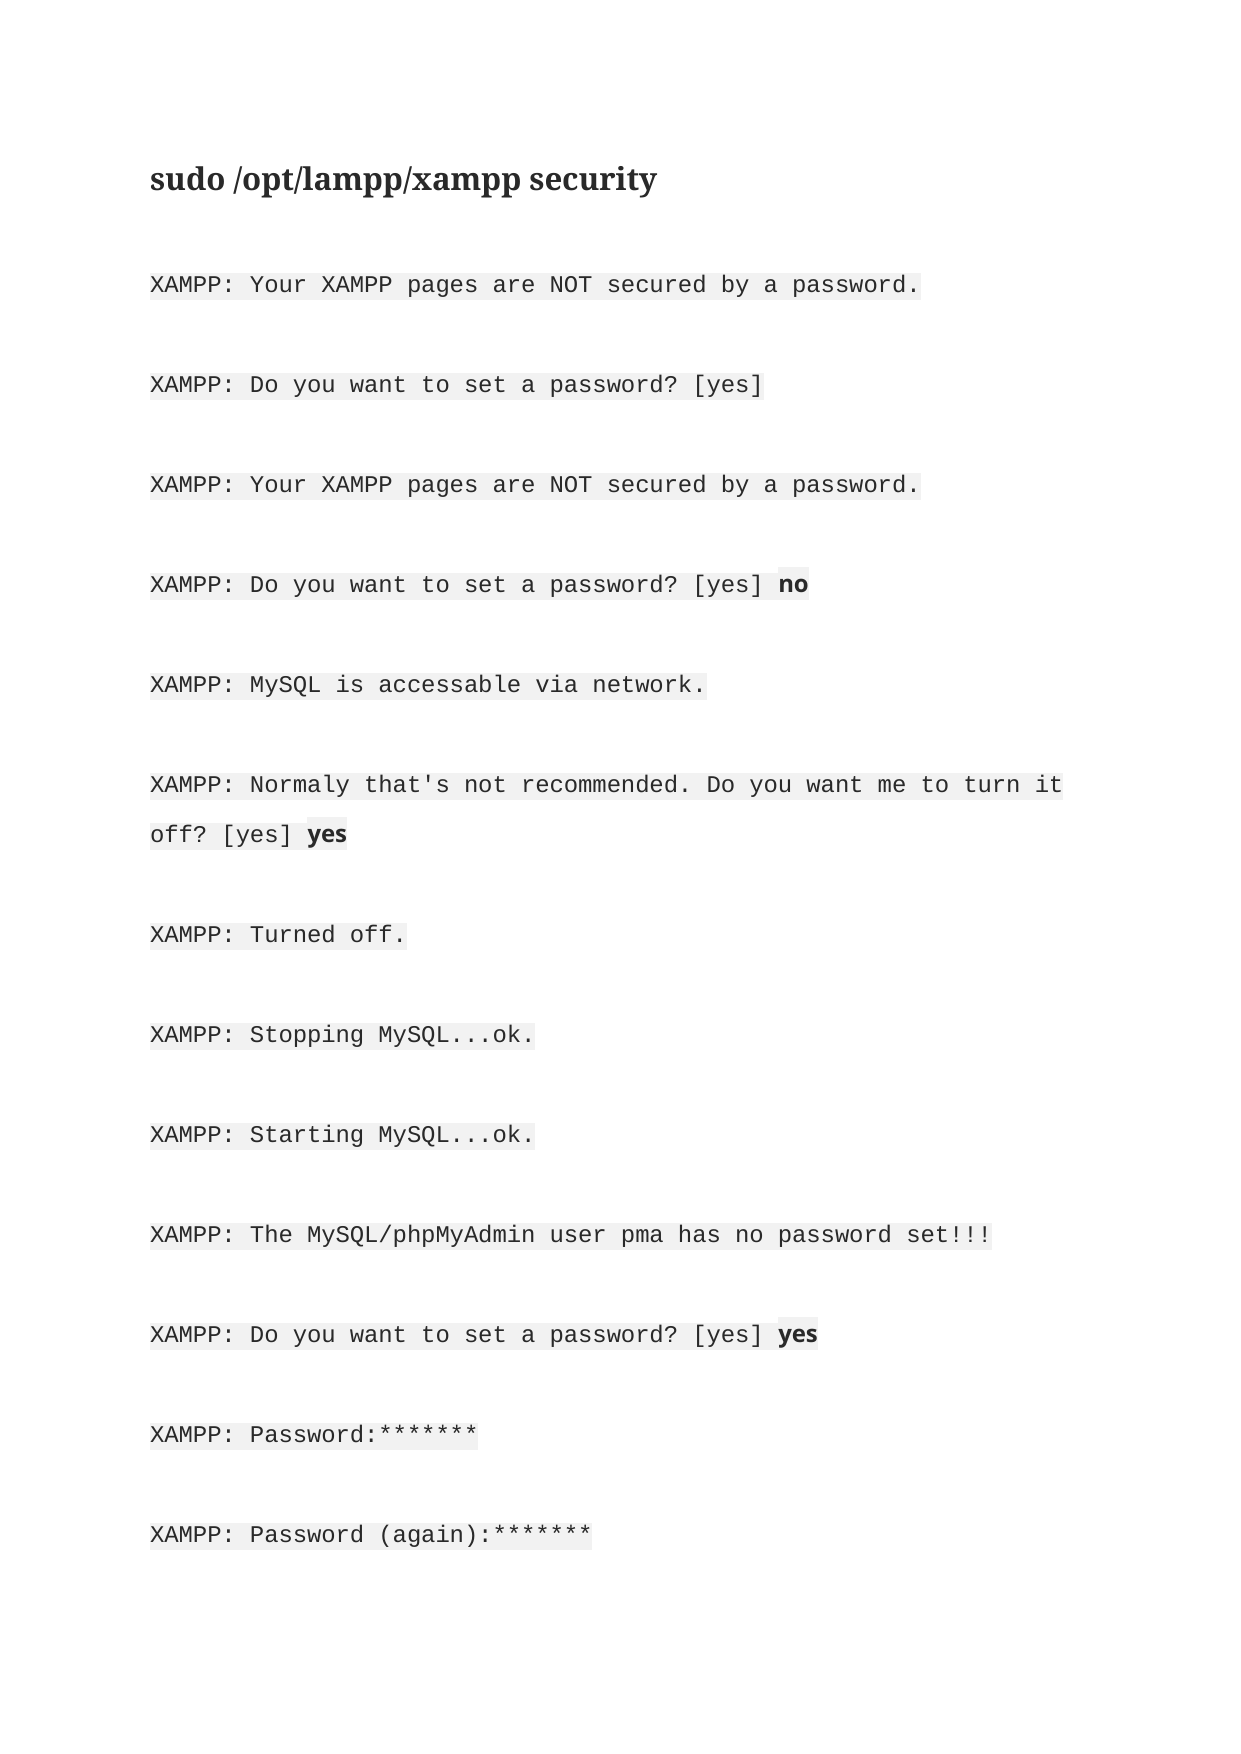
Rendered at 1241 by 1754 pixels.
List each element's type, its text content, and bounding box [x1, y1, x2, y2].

text XAMPP: The MySQL/phpMyAdmin user pma has no password set!!! [150, 1200, 1090, 1250]
text XAMPP: Turned off. [150, 900, 1090, 950]
text XAMPP: Normaly that's not recommended. Do you want me to turn it off? [yes] yes [150, 750, 1090, 850]
text XAMPP: Stopping MySQL...ok. [150, 1000, 1090, 1050]
text XAMPP: Do you want to set a password? [yes] no [150, 550, 1090, 600]
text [150, 1300, 1090, 1350]
text XAMPP: MySQL is accessable via network. [150, 650, 1090, 700]
text XAMPP: Your XAMPP pages are NOT secured by a password. [150, 250, 1090, 300]
text XAMPP: Password (again):******* [150, 1500, 1090, 1550]
text sudo /opt/lampp/xampp security [150, 150, 1090, 200]
text XAMPP: Starting MySQL...ok. [150, 1100, 1090, 1150]
text XAMPP: Do you want to set a password? [yes] [150, 350, 1090, 400]
text XAMPP: Password:******* [150, 1400, 1090, 1450]
text XAMPP: Your XAMPP pages are NOT secured by a password. [150, 450, 1090, 500]
